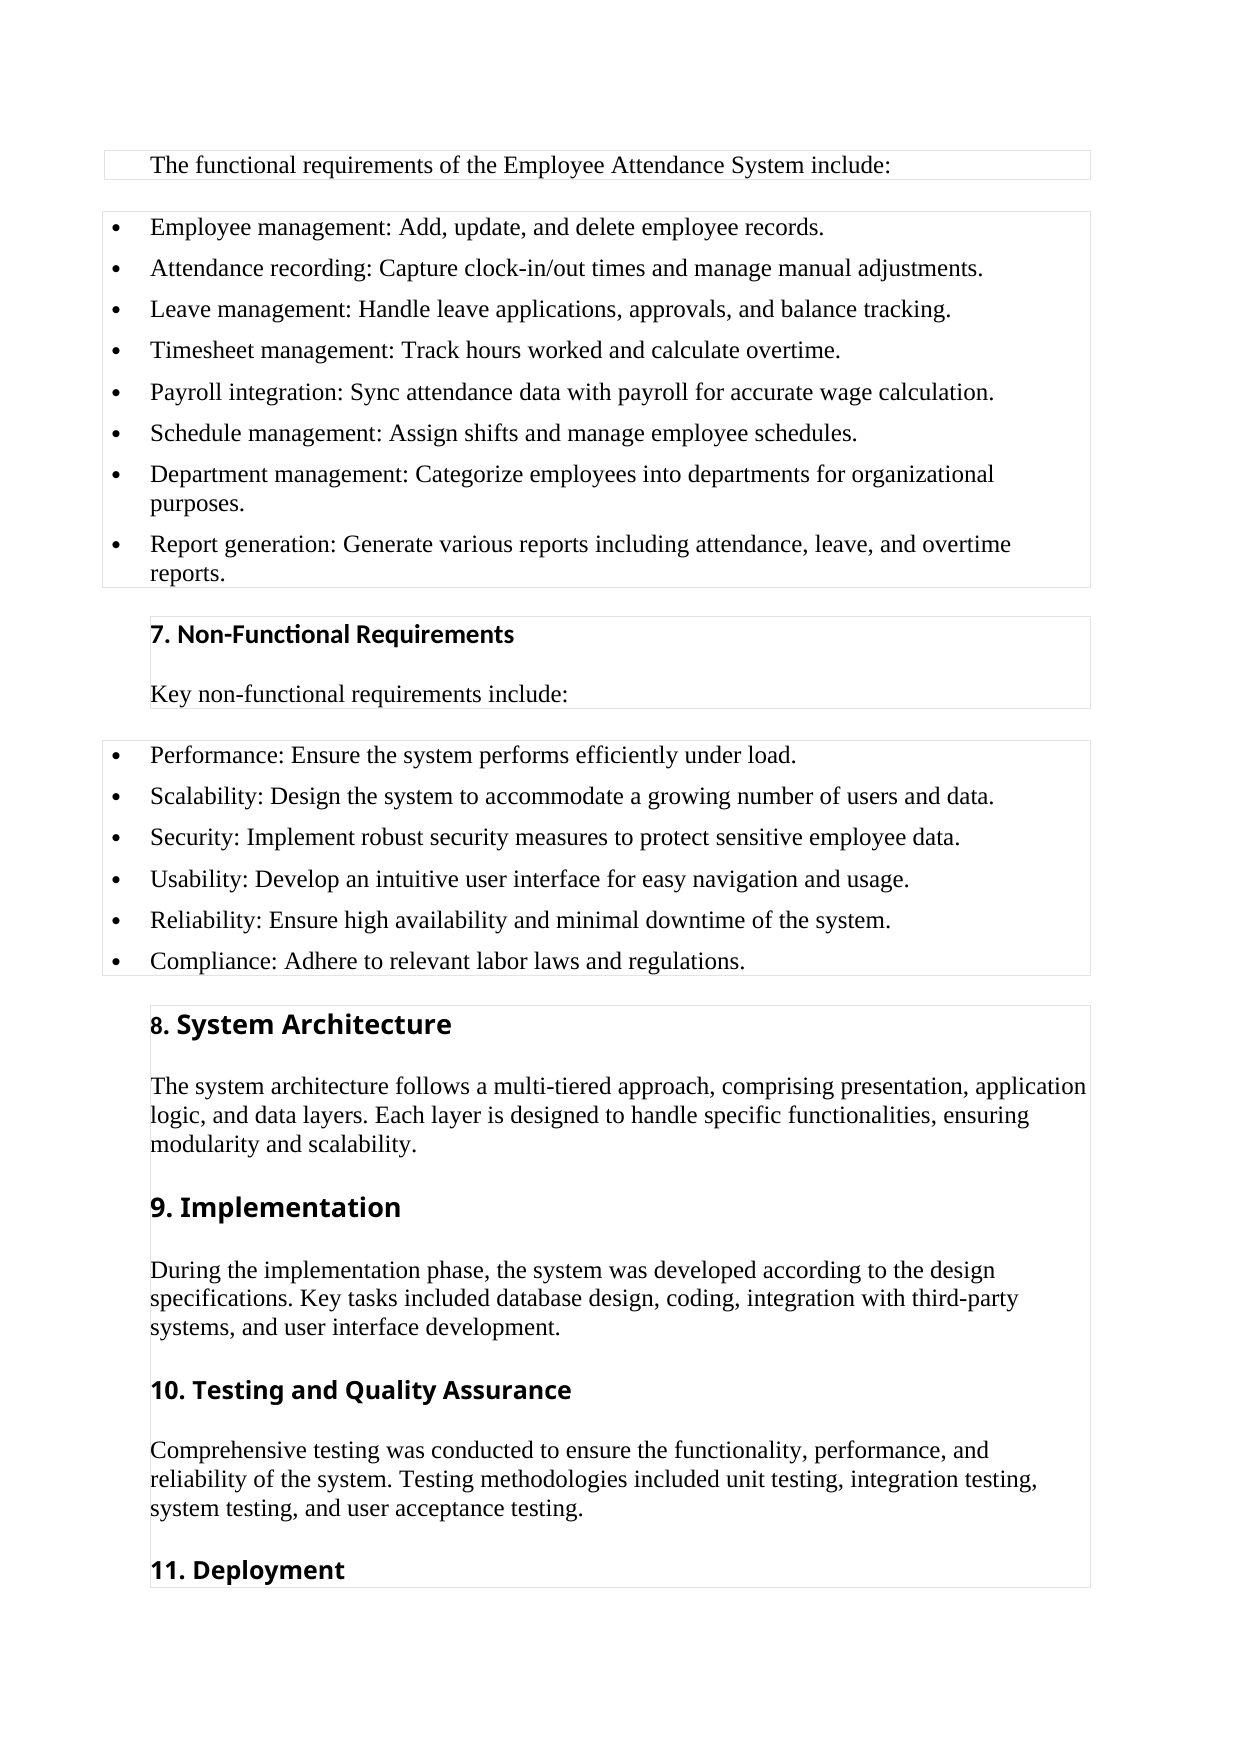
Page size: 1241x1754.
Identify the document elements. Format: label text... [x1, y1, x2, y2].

text The system architecture follows a multi-tiered approach, comprising presentation, application logic, and data layers. Each layer is designed to handle specific functionalities, ensuring modularity and scalability. [151, 1071, 1090, 1157]
list Schedule management: Assign shifts and manage employee schedules. [103, 417, 1090, 447]
list Employee management: Add, update, and delete employee records. [103, 212, 1090, 240]
text Key non-functional requirements include: [151, 678, 1090, 708]
text During the implementation phase, the system was developed according to the design specifications. Key tasks included database design, coding, integration with third-party systems, and user interface development. [151, 1254, 1090, 1341]
list Security: Implement robust security measures to protect sensitive employee data. [103, 822, 1090, 851]
subtitle 11. Deployment [151, 1552, 1090, 1587]
list Usability: Develop an intuitive user interface for easy navigation and usage. [103, 863, 1090, 892]
list Department management: Categorize employees into departments for organizational purposes. [103, 458, 1090, 517]
list Performance: Ensure the system performs efficiently under load. [103, 741, 1090, 769]
text Comprehensive testing was conducted to ensure the functionality, performance, and reliability of the system. Testing methodologies included unit testing, integration testing, system testing, and user acceptance testing. [151, 1435, 1090, 1522]
list Report generation: Generate various reports including attendance, leave, and overtime reports. [103, 528, 1090, 587]
subtitle 8. System Architecture [151, 1006, 1090, 1042]
list Payroll integration: Sync attendance data with payroll for accurate wage calculation. [103, 376, 1090, 405]
text The functional requirements of the Employee Attendance System include: [105, 151, 1090, 179]
list Reliability: Ensure high availability and minimal downtime of the system. [103, 904, 1090, 934]
list Leave management: Handle leave applications, approvals, and balance tracking. [103, 293, 1090, 323]
list Timesheet management: Track hours worked and calculate overtime. [103, 335, 1090, 364]
subtitle 7. Non-Functional Requirements [151, 617, 1090, 650]
subtitle 9. Implementation [151, 1188, 1090, 1226]
list Compliance: Adhere to relevant labor laws and regulations. [103, 946, 1090, 975]
subtitle 10. Testing and Quality Assurance [151, 1372, 1090, 1406]
list Attendance recording: Capture clock-in/out times and manage manual adjustments. [103, 252, 1090, 282]
list Scalability: Design the system to accommodate a growing number of users and data. [103, 781, 1090, 810]
